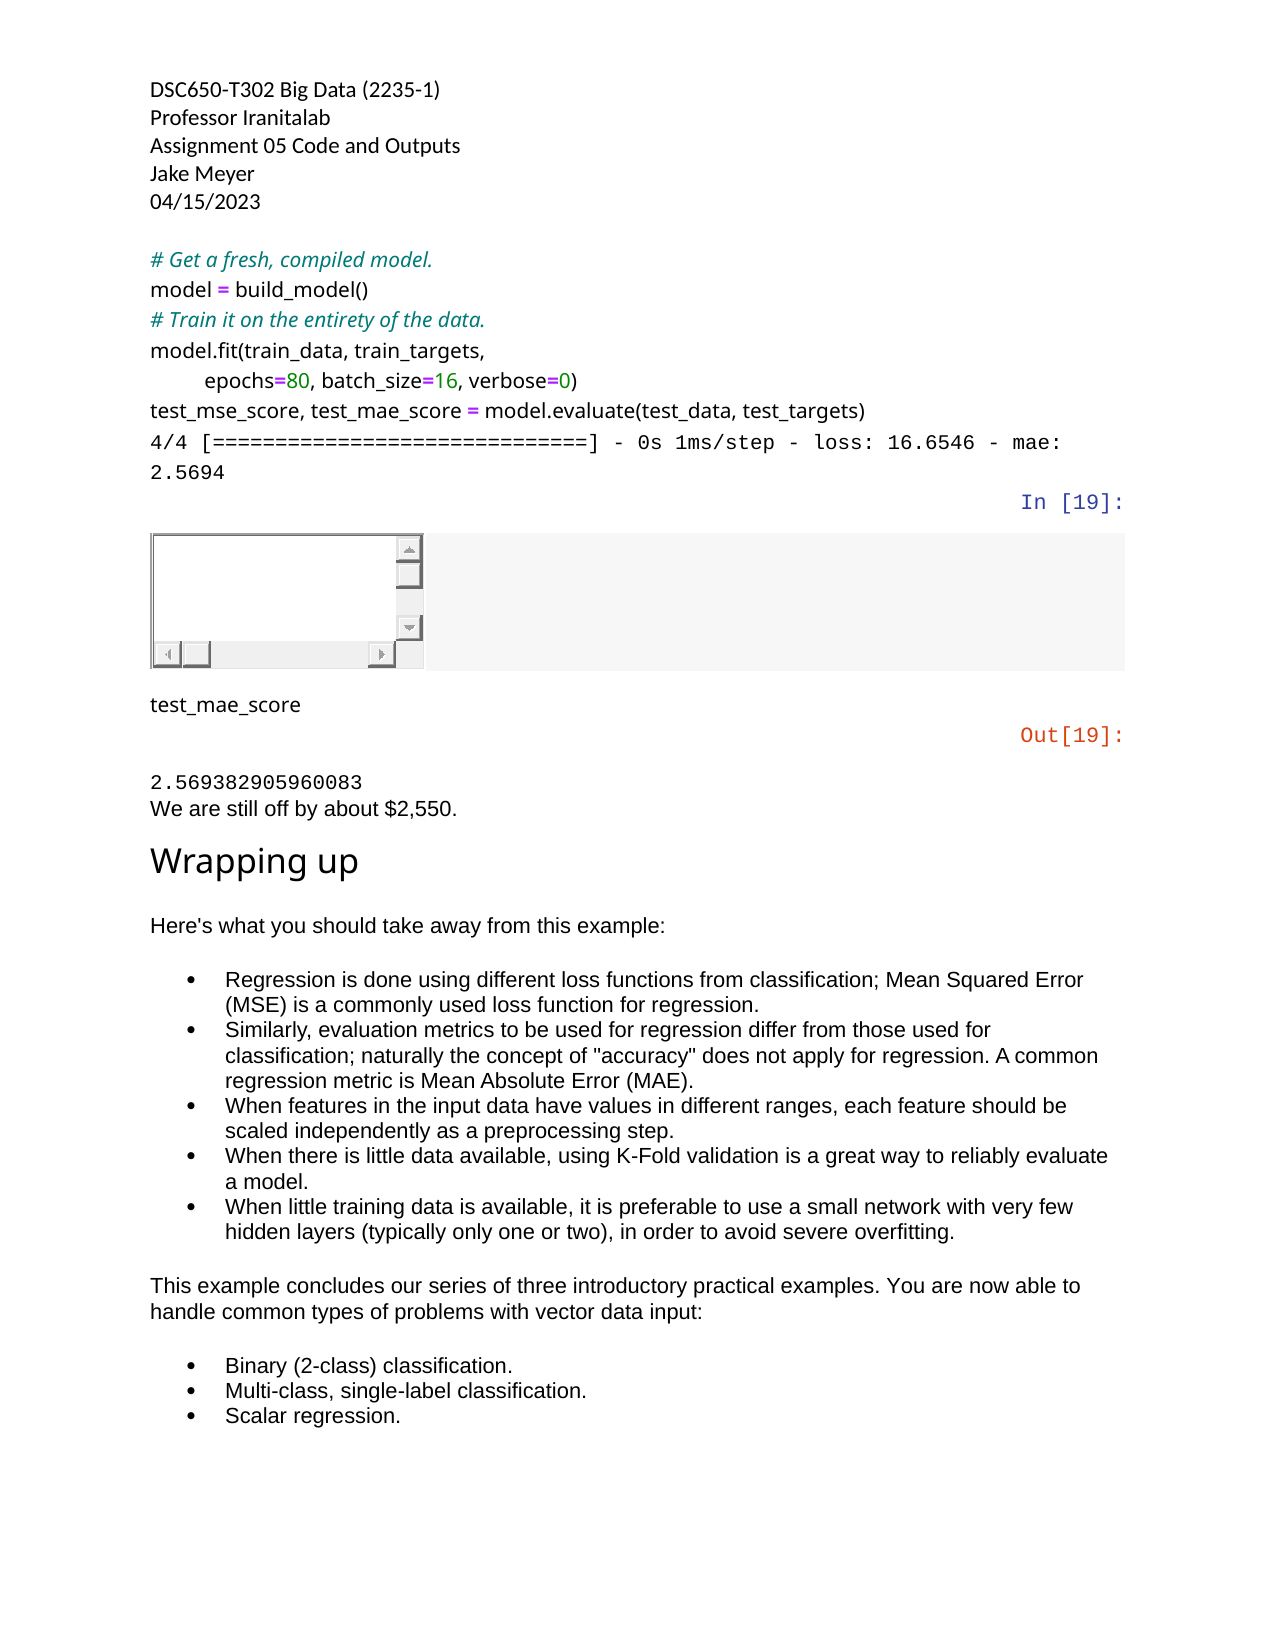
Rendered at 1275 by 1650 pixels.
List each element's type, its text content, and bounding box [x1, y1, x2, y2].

text # Train it on the entirety of the data. [150, 304, 1125, 334]
text epochs=80, batch_size=16, verbose=0) [150, 364, 1125, 395]
list Binary (2-class) classification. [187, 1353, 1125, 1378]
text In [19]: [150, 486, 1125, 516]
text model.fit(train_data, train_targets, [150, 334, 1125, 364]
list Scalar regression. [187, 1403, 1125, 1428]
list Multi-class, single-label classification. [187, 1378, 1125, 1403]
text This example concludes our series of three introductory practical examples. You are now able to handle common types of problems with vector data input: [150, 1273, 1125, 1324]
list Regression is done using different loss functions from classification; Mean Squared Error (MSE) is a commonly used loss function for regression. [187, 967, 1125, 1017]
list When there is little data available, using K-Fold validation is a great way to reliably evaluate a model. [187, 1143, 1125, 1194]
text model = build_model() [150, 273, 1125, 304]
text 4/4 [==============================] - 0s 1ms/step - loss: 16.6546 - mae: 2.5694 [150, 425, 1125, 486]
text Here's what you should take away from this example: [150, 912, 1125, 938]
text 2.569382905960083 [150, 765, 1125, 796]
text test_mae_score [150, 688, 1125, 718]
text Out[19]: [150, 718, 1125, 749]
text test_mse_score, test_mae_score = model.evaluate(test_data, test_targets) [150, 395, 1125, 425]
list Similarly, evaluation metrics to be used for regression differ from those used for classification; naturally the concept of "accuracy" does not apply for regression. A common regression metric is Mean Absolute Error (MAE). [187, 1017, 1125, 1093]
list When little training data is available, it is preferable to use a small network with very few hidden layers (typically only one or two), in order to avoid severe overfitting. [187, 1194, 1125, 1244]
text # Get a fresh, compiled model. [150, 243, 1125, 273]
subtitle Wrapping up [150, 837, 1125, 884]
list When features in the input data have values in different ranges, each feature should be scaled independently as a preprocessing step. [187, 1093, 1125, 1143]
text We are still off by about $2,550. [150, 796, 1125, 821]
